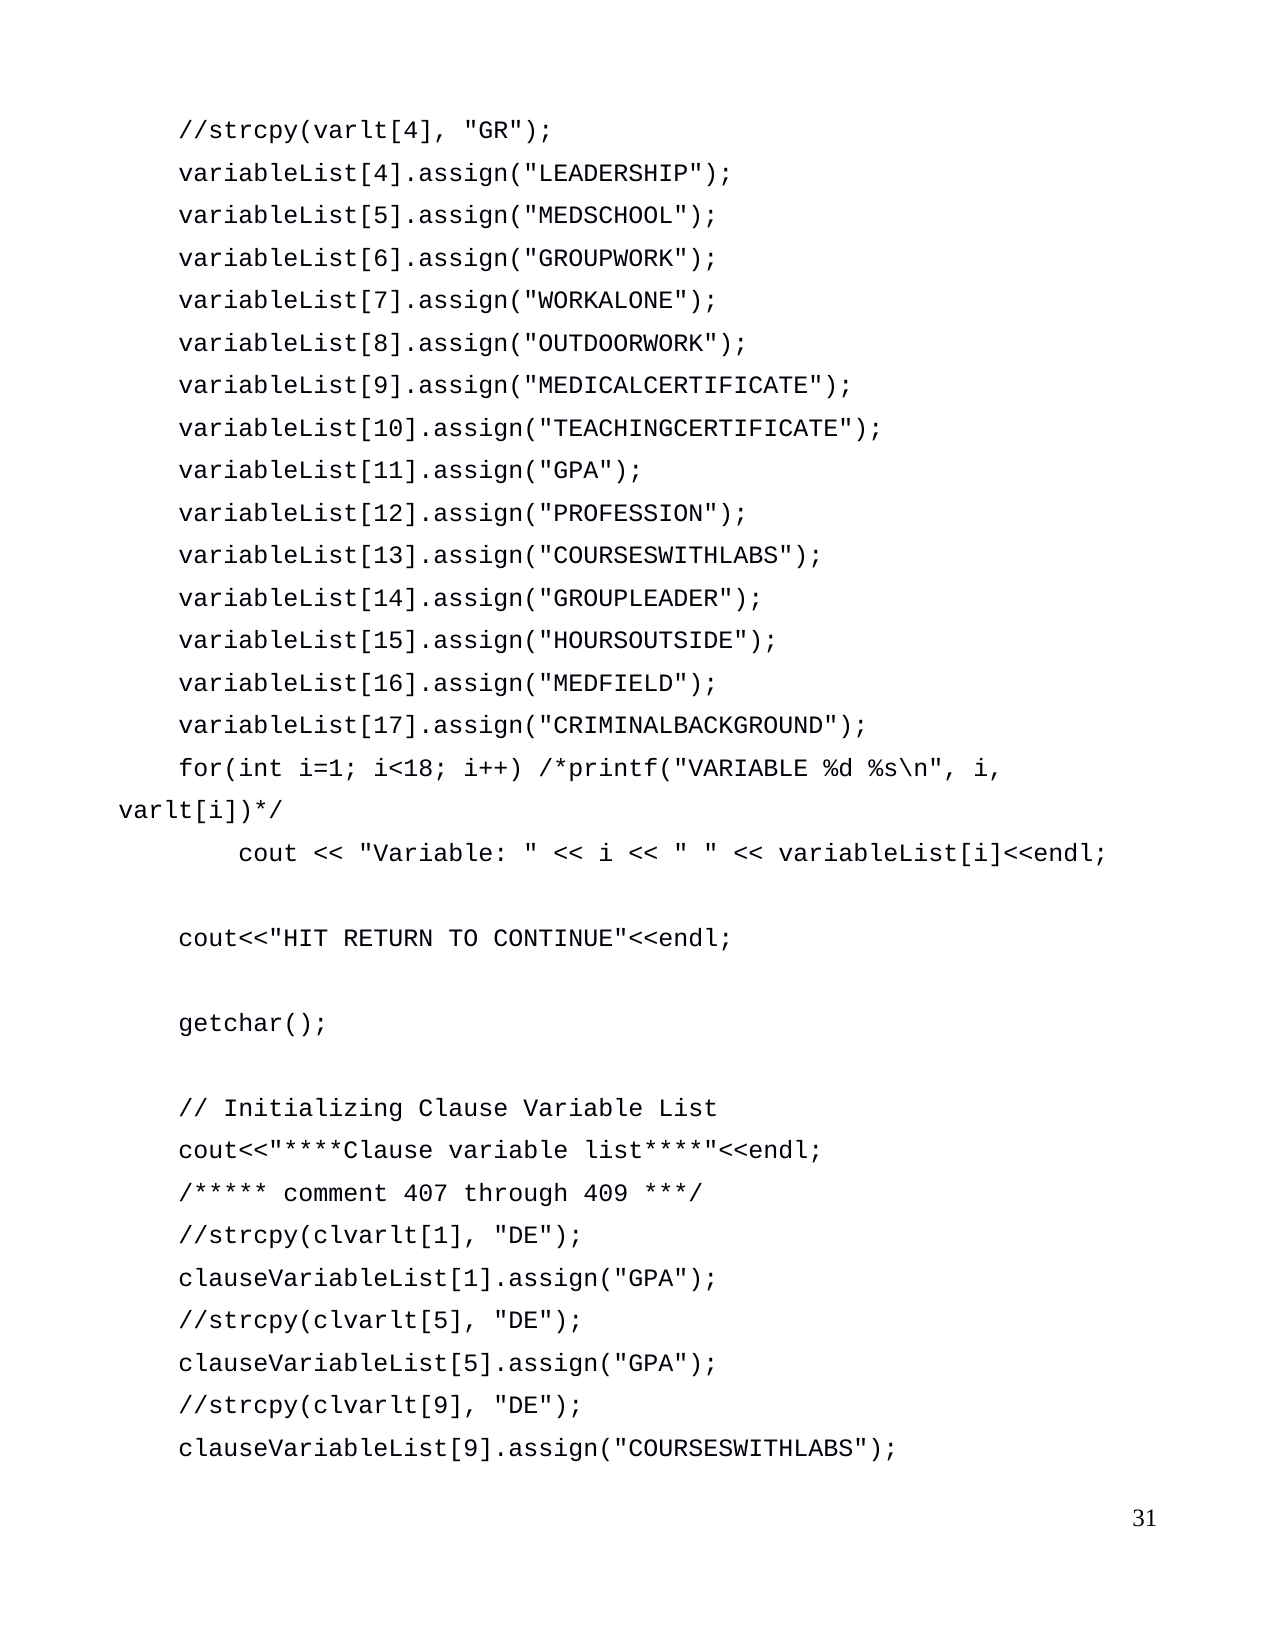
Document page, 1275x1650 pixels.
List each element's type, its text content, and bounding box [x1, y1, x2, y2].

text variableList[7].assign("WORKALONE"); [118, 288, 1157, 316]
text getchar(); [118, 1011, 1157, 1039]
text variableList[16].assign("MEDFIELD"); [118, 671, 1157, 699]
text variableList[8].assign("OUTDOORWORK"); [118, 331, 1157, 359]
text variableList[17].assign("CRIMINALBACKGROUND"); [118, 713, 1157, 741]
text cout<<"HIT RETURN TO CONTINUE"<<endl; [118, 926, 1157, 954]
text //strcpy(clvarlt[9], "DE"); [118, 1393, 1157, 1421]
text variableList[6].assign("GROUPWORK"); [118, 246, 1157, 274]
text variableList[4].assign("LEADERSHIP"); [118, 161, 1157, 189]
text cout<<"****Clause variable list****"<<endl; [118, 1138, 1157, 1166]
text variableList[10].assign("TEACHINGCERTIFICATE"); [118, 416, 1157, 444]
text variableList[15].assign("HOURSOUTSIDE"); [118, 628, 1157, 656]
text clauseVariableList[9].assign("COURSESWITHLABS"); [118, 1436, 1157, 1464]
text cout << "Variable: " << i << " " << variableList[i]<<endl; [118, 841, 1157, 869]
text variableList[9].assign("MEDICALCERTIFICATE"); [118, 373, 1157, 401]
text // Initializing Clause Variable List [118, 1096, 1157, 1124]
text /***** comment 407 through 409 ***/ [118, 1181, 1157, 1209]
text variableList[11].assign("GPA"); [118, 458, 1157, 486]
text //strcpy(varlt[4], "GR"); [118, 118, 1157, 146]
text //strcpy(clvarlt[5], "DE"); [118, 1308, 1157, 1336]
text clauseVariableList[5].assign("GPA"); [118, 1351, 1157, 1379]
text variableList[5].assign("MEDSCHOOL"); [118, 203, 1157, 231]
text variableList[12].assign("PROFESSION"); [118, 501, 1157, 529]
text clauseVariableList[1].assign("GPA"); [118, 1266, 1157, 1294]
text //strcpy(clvarlt[1], "DE"); [118, 1223, 1157, 1251]
text for(int i=1; i<18; i++) /*printf("VARIABLE %d %s\n", i, varlt[i])*/ [118, 756, 1157, 826]
text variableList[13].assign("COURSESWITHLABS"); [118, 543, 1157, 571]
text variableList[14].assign("GROUPLEADER"); [118, 586, 1157, 614]
